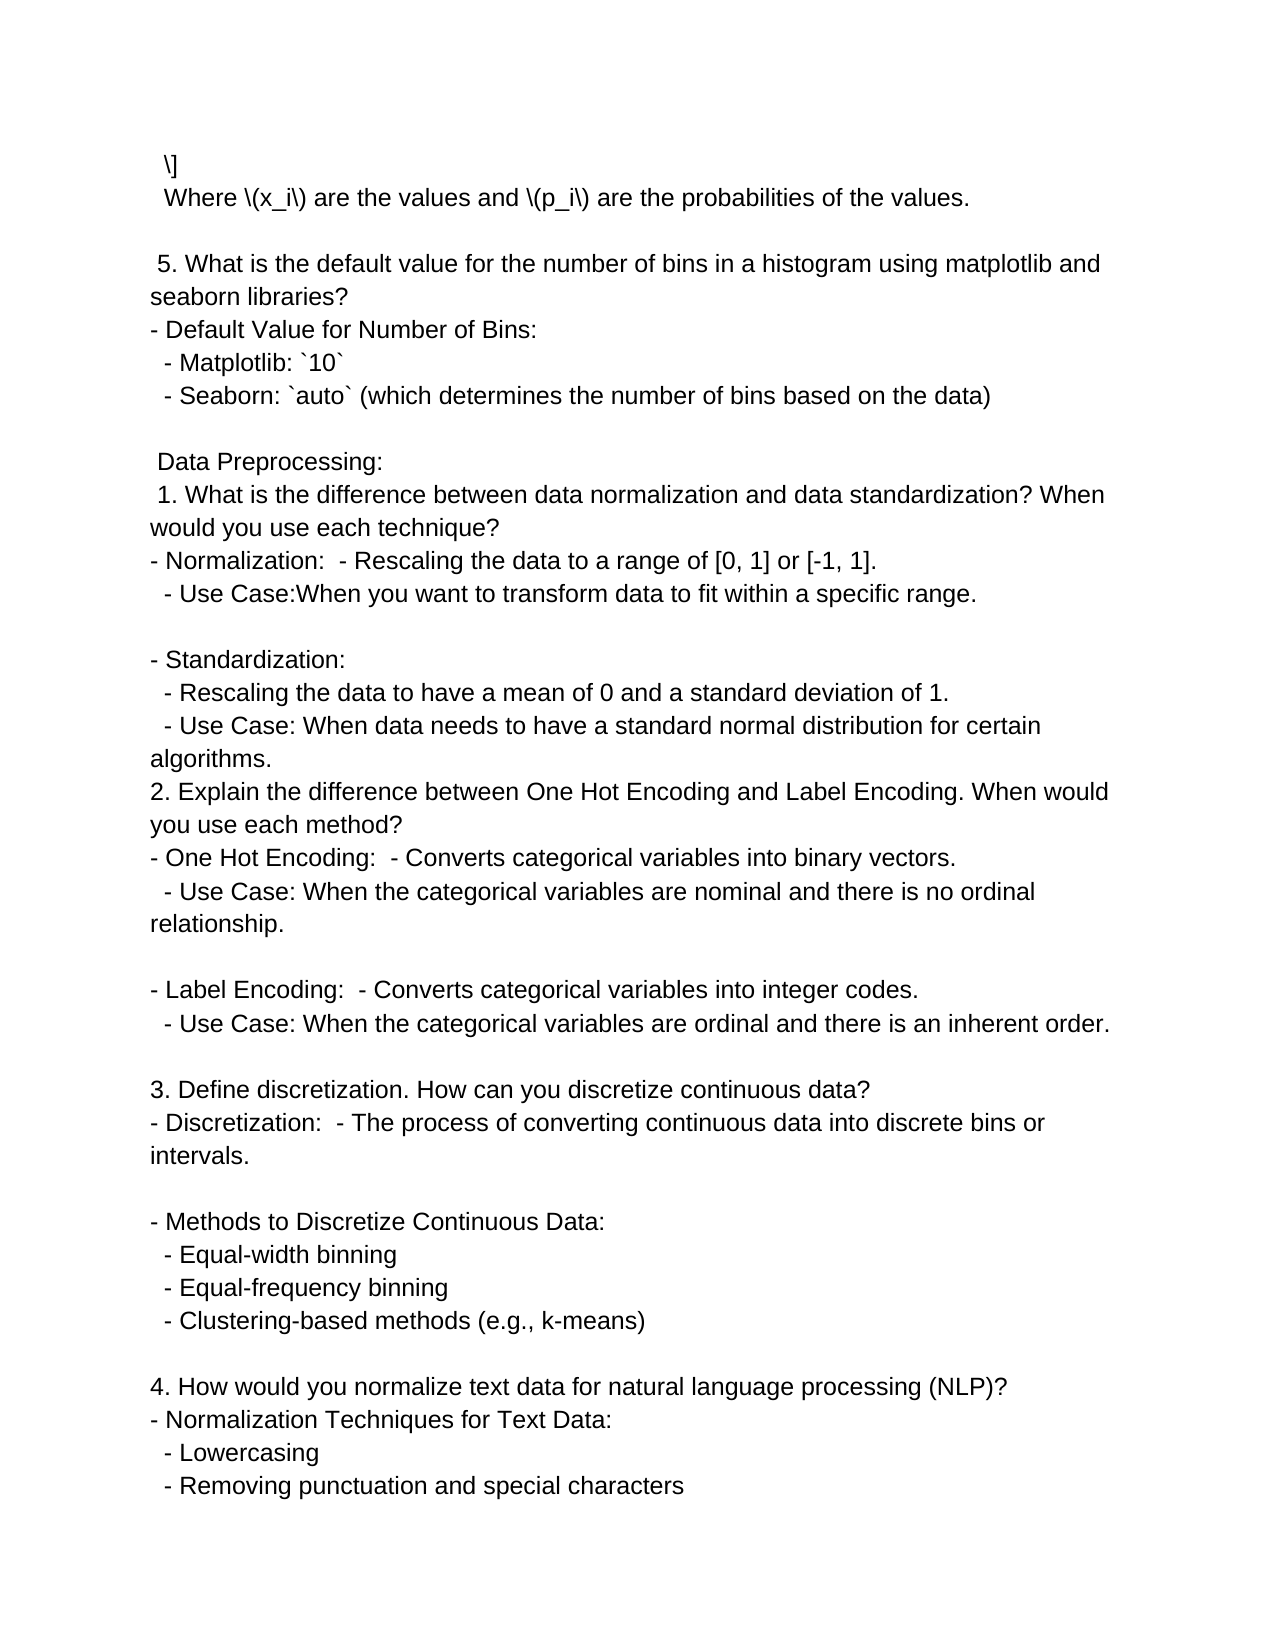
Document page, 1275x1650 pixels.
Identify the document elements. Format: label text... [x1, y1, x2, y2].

text \] [150, 150, 1125, 179]
text - Rescaling the data to have a mean of 0 and a standard deviation of 1. [150, 678, 1125, 707]
text - Default Value for Number of Bins: [150, 315, 1125, 344]
text Where \(x_i\) are the values and \(p_i\) are the probabilities of the values. [150, 183, 1125, 212]
text 4. How would you normalize text data for natural language processing (NLP)? [150, 1372, 1125, 1401]
text - Use Case: When data needs to have a standard normal distribution for certain algorithms. [150, 711, 1125, 773]
text - Seaborn: `auto` (which determines the number of bins based on the data) [150, 381, 1125, 410]
text - Matplotlib: `10` [150, 348, 1125, 377]
text - Use Case: When the categorical variables are nominal and there is no ordinal relationship. [150, 876, 1125, 938]
text Data Preprocessing: [150, 447, 1125, 476]
text - Standardization: [150, 645, 1125, 674]
text - Use Case: When the categorical variables are ordinal and there is an inherent order. [150, 1008, 1125, 1037]
text 2. Explain the difference between One Hot Encoding and Label Encoding. When would you use each method? [150, 777, 1125, 839]
text - Methods to Discretize Continuous Data: [150, 1207, 1125, 1235]
text - Lowercasing [150, 1438, 1125, 1467]
text - Equal-width binning [150, 1240, 1125, 1268]
text - One Hot Encoding: - Converts categorical variables into binary vectors. [150, 843, 1125, 872]
text - Normalization Techniques for Text Data: [150, 1405, 1125, 1433]
text 1. What is the difference between data normalization and data standardization? When would you use each technique? [150, 480, 1125, 542]
text - Equal-frequency binning [150, 1273, 1125, 1301]
text - Normalization: - Rescaling the data to a range of [0, 1] or [-1, 1]. [150, 546, 1125, 575]
text - Clustering-based methods (e.g., k-means) [150, 1306, 1125, 1334]
text - Use Case:When you want to transform data to fit within a specific range. [150, 579, 1125, 608]
text 3. Define discretization. How can you discretize continuous data? [150, 1074, 1125, 1103]
text - Label Encoding: - Converts categorical variables into integer codes. [150, 976, 1125, 1004]
text 5. What is the default value for the number of bins in a histogram using matplotlib and seaborn libraries? [150, 249, 1125, 311]
text - Discretization: - The process of converting continuous data into discrete bins or intervals. [150, 1108, 1125, 1169]
text - Removing punctuation and special characters [150, 1471, 1125, 1499]
